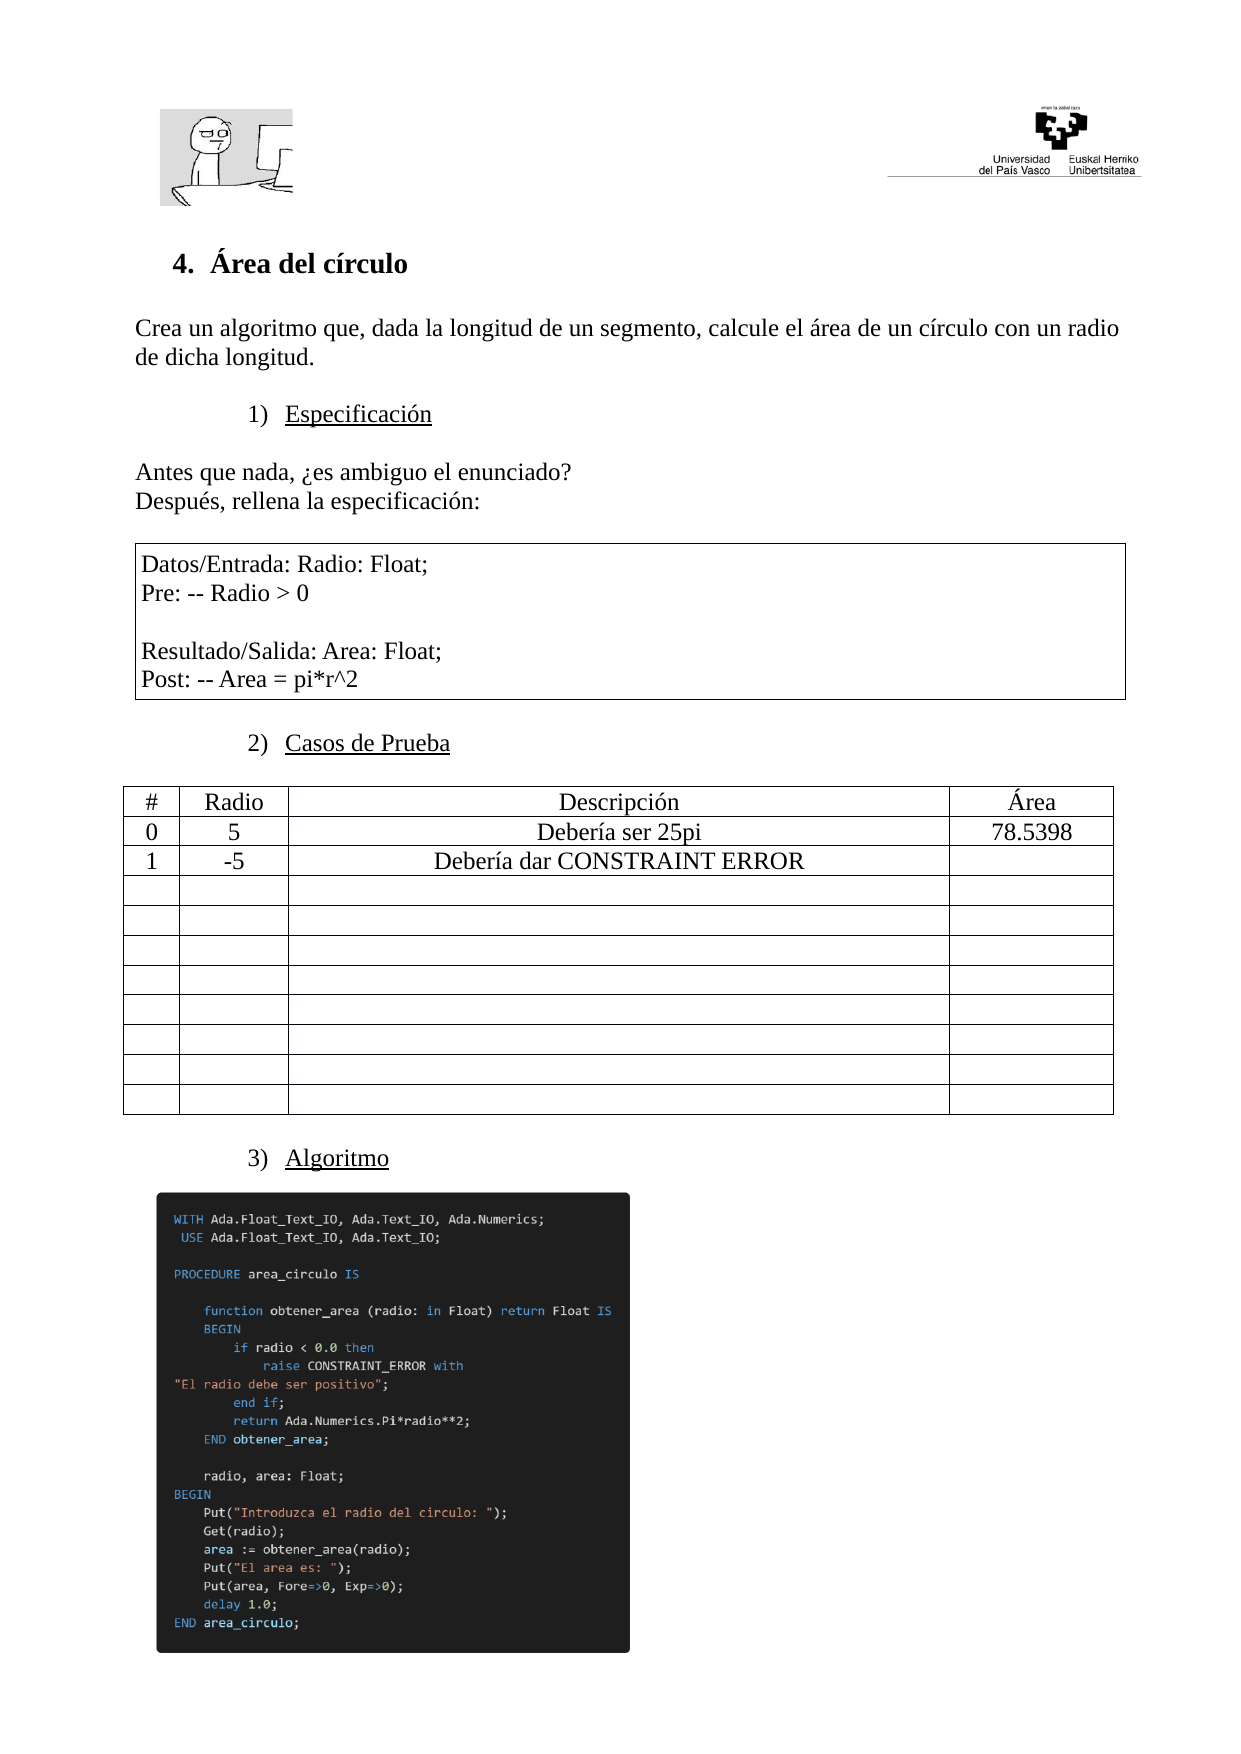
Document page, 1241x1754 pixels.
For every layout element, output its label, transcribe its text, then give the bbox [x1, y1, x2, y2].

table_cell Debería dar CONSTRAINT ERROR [289, 846, 949, 875]
table_cell -5 [180, 846, 288, 875]
text Antes que nada, ¿es ambiguo el enunciado? [135, 457, 1125, 486]
table_header # [124, 787, 179, 816]
table_cell [124, 936, 179, 964]
table_cell [124, 966, 179, 994]
table_cell [950, 846, 1113, 875]
table_cell [124, 1055, 179, 1084]
table_cell [289, 936, 949, 964]
table_cell [289, 906, 949, 935]
table_cell [950, 936, 1113, 964]
table_header Descripción [289, 787, 949, 816]
picture [135, 1172, 651, 1674]
table_cell [124, 876, 179, 905]
table_header Radio [180, 787, 288, 816]
table_cell 78.5398 [950, 817, 1113, 845]
list Especificación [247, 399, 1125, 428]
table_cell 1 [124, 846, 179, 875]
table_cell [124, 995, 179, 1024]
table_cell [180, 1025, 288, 1054]
table_cell [950, 906, 1113, 935]
table_cell [124, 1085, 179, 1113]
text Crea un algoritmo que, dada la longitud de un segmento, calcule el área de un círculo con un radio de dicha longitud. [135, 313, 1125, 371]
table_cell [950, 966, 1113, 994]
table_cell [289, 876, 949, 905]
list Área del círculo [172, 246, 1125, 280]
table_cell [950, 1085, 1113, 1113]
list Algoritmo [247, 1143, 1125, 1172]
table_cell [180, 995, 288, 1024]
table_cell [289, 995, 949, 1024]
table_cell [180, 906, 288, 935]
list Casos de Prueba [247, 728, 1125, 757]
table_cell [289, 1025, 949, 1054]
table_cell [180, 936, 288, 964]
table_cell [180, 1085, 288, 1113]
table_cell [180, 1055, 288, 1084]
table_cell [950, 1025, 1113, 1054]
table_header Datos/Entrada: Radio: Float; Pre: -- Radio > 0 Resultado/Salida: Area: Float; Post: -- Area = pi*r^2 [136, 544, 1125, 699]
picture [159, 109, 293, 206]
table_cell 0 [124, 817, 179, 845]
table_cell [180, 876, 288, 905]
table_cell [124, 906, 179, 935]
table_header Área [950, 787, 1113, 816]
text Después, rellena la especificación: [135, 486, 1125, 514]
table_cell [289, 966, 949, 994]
table_cell [950, 1055, 1113, 1084]
table_cell [950, 876, 1113, 905]
table_cell [124, 1025, 179, 1054]
table_cell 5 [180, 817, 288, 845]
table_cell [950, 995, 1113, 1024]
table_cell [180, 966, 288, 994]
table_cell [289, 1085, 949, 1113]
table_cell Debería ser 25pi [289, 817, 949, 845]
table_cell [289, 1055, 949, 1084]
